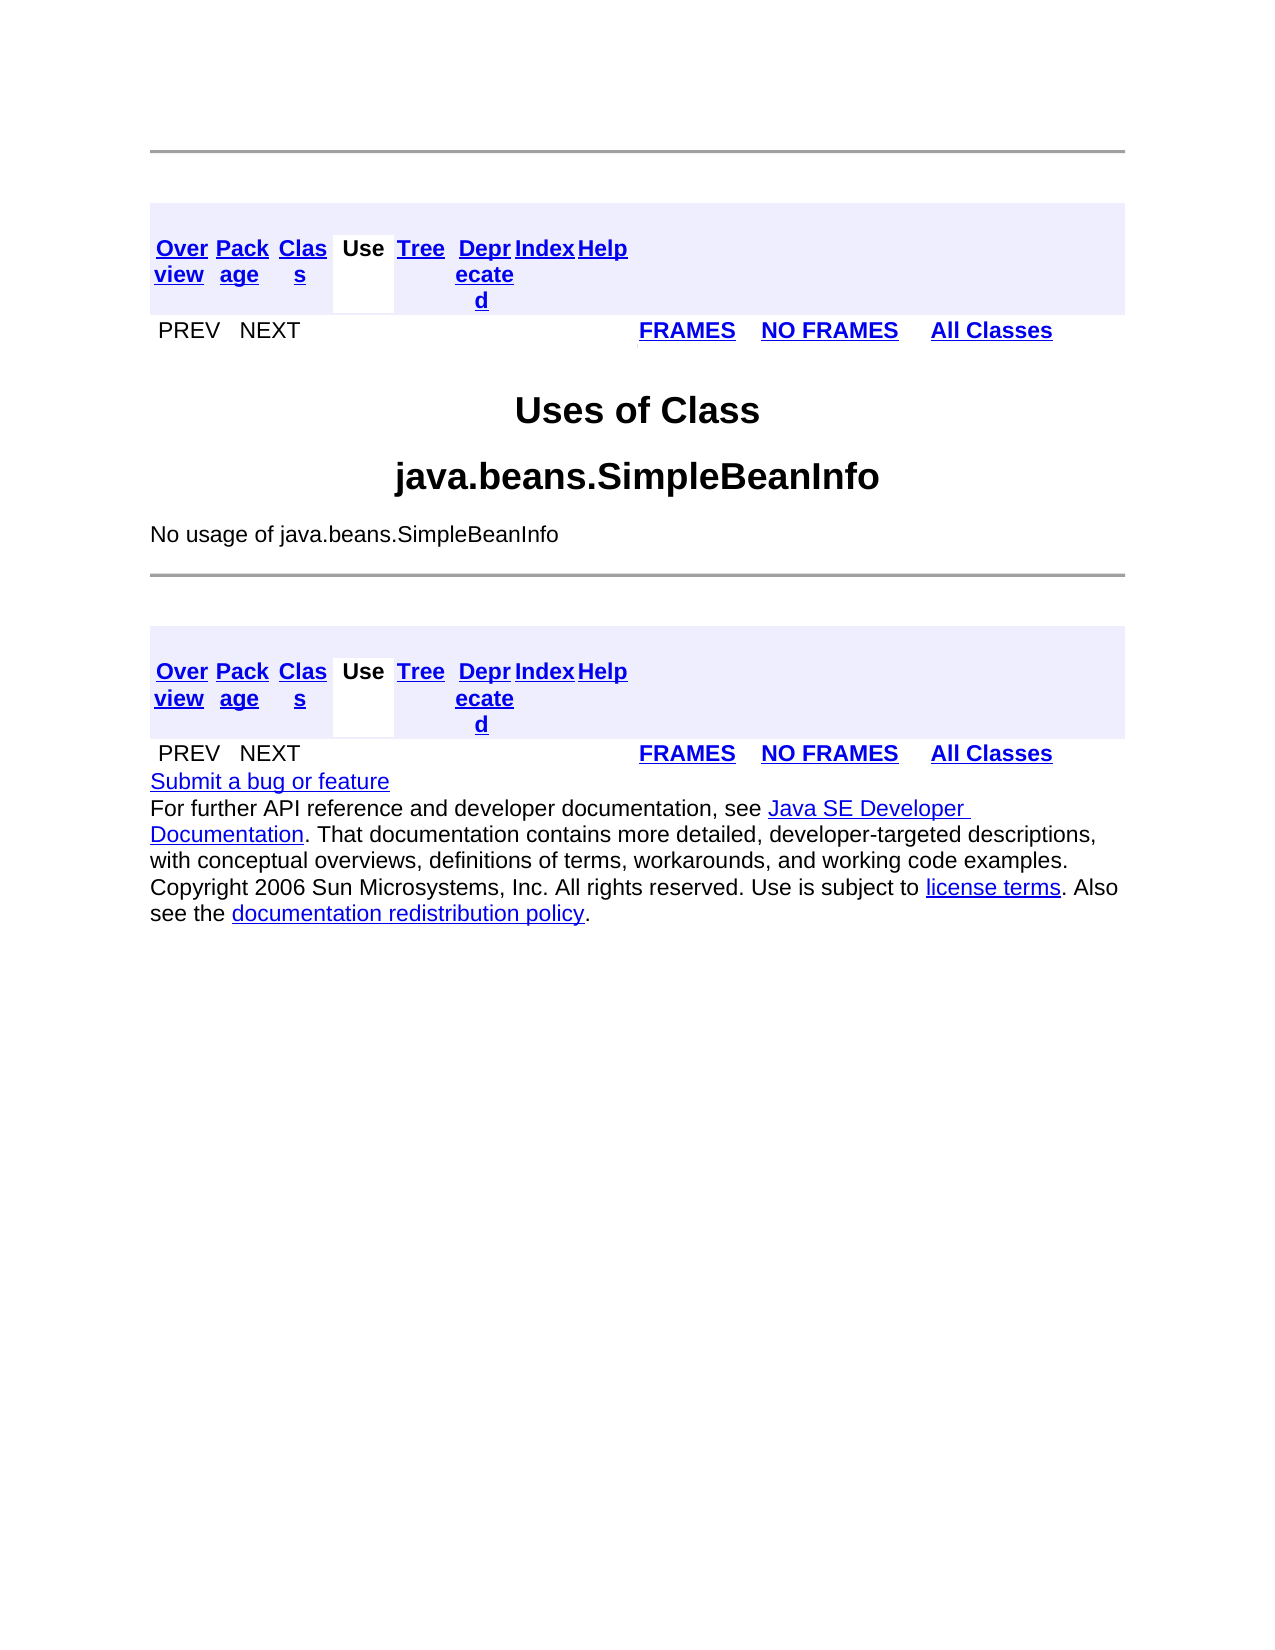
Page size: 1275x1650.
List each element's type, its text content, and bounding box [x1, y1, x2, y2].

text No usage of java.beans.SimpleBeanInfo [150, 521, 1125, 547]
table_cell FRAMES NO FRAMES All Classes [638, 315, 1125, 345]
text For further API reference and developer documentation, see Java SE Developer Documentation. That documentation contains more detailed, developer-targeted descriptions, with conceptual overviews, definitions of terms, workarounds, and working code examples. [150, 795, 1125, 874]
table_cell PREV NEXT [150, 739, 637, 768]
table_cell PREV NEXT [150, 315, 637, 345]
table_header [150, 203, 1125, 315]
table_cell FRAMES NO FRAMES All Classes [638, 739, 1125, 768]
text Uses of Class [150, 388, 1125, 431]
text java.beans.SimpleBeanInfo [150, 454, 1125, 497]
text Submit a bug or feature [150, 768, 1125, 795]
table_header [150, 626, 1125, 739]
text Copyright 2006 Sun Microsystems, Inc. All rights reserved. Use is subject to license terms. Also see the documentation redistribution policy. [150, 874, 1125, 926]
